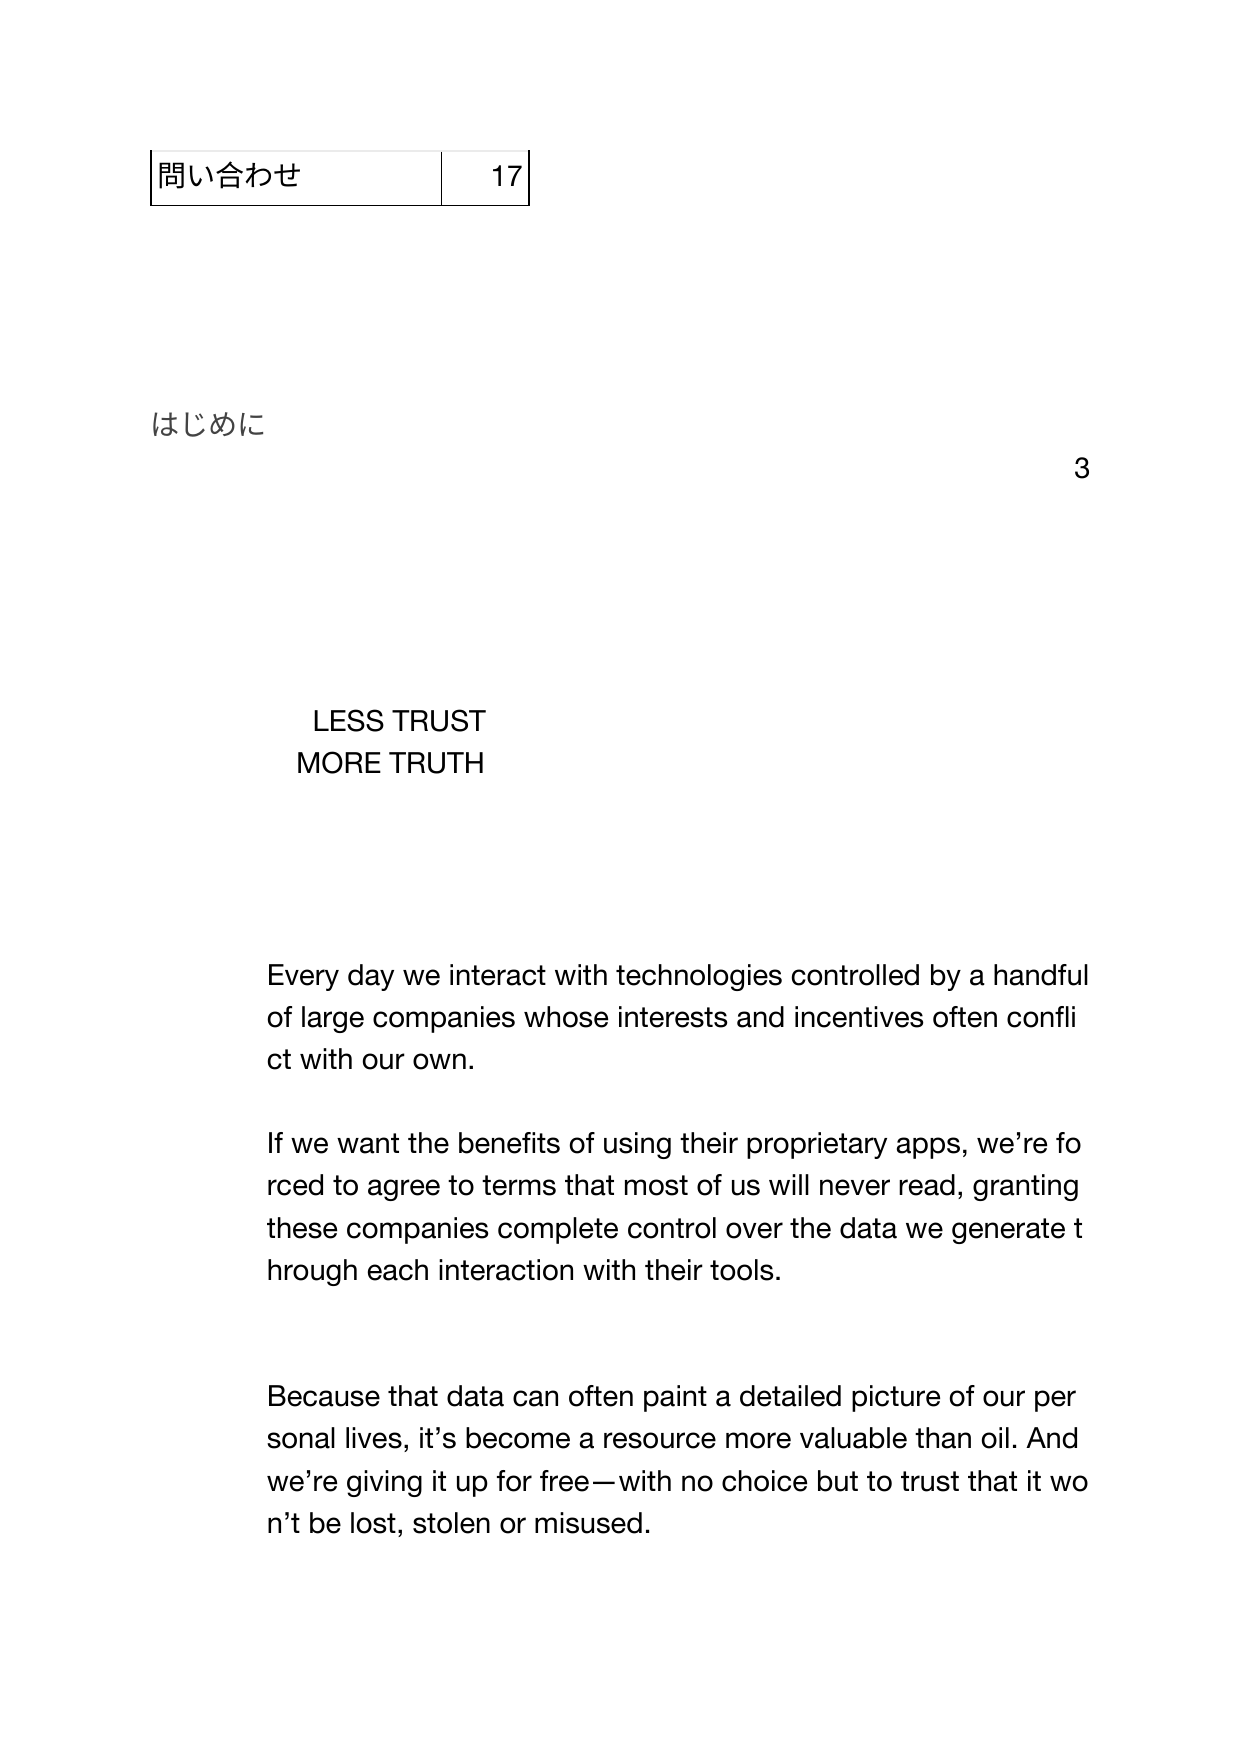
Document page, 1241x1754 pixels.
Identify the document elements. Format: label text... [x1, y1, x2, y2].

text Every day we interact with technologies controlled by a handful of large companies whose interests and incentives often conflict with our own. [267, 956, 1090, 1078]
text If we want the benefits of using their proprietary apps, we’re forced to agree to terms that most of us will never read, granting these companies complete control over the data we generate through each interaction with their tools. [267, 1125, 1090, 1288]
text 3 [150, 450, 1090, 487]
text LESS TRUST [312, 703, 1090, 740]
text MORE TRUTH [296, 746, 1090, 782]
table_cell 問い合わせ [152, 152, 441, 205]
text Because that data can often paint a detailed picture of our personal lives, it’s become a resource more valuable than oil. And we’re giving it up for free—with no choice but to trust that it won’t be lost, stolen or misused. [267, 1378, 1090, 1542]
table_cell 17 [442, 152, 528, 205]
subtitle はじめに [150, 408, 1090, 442]
